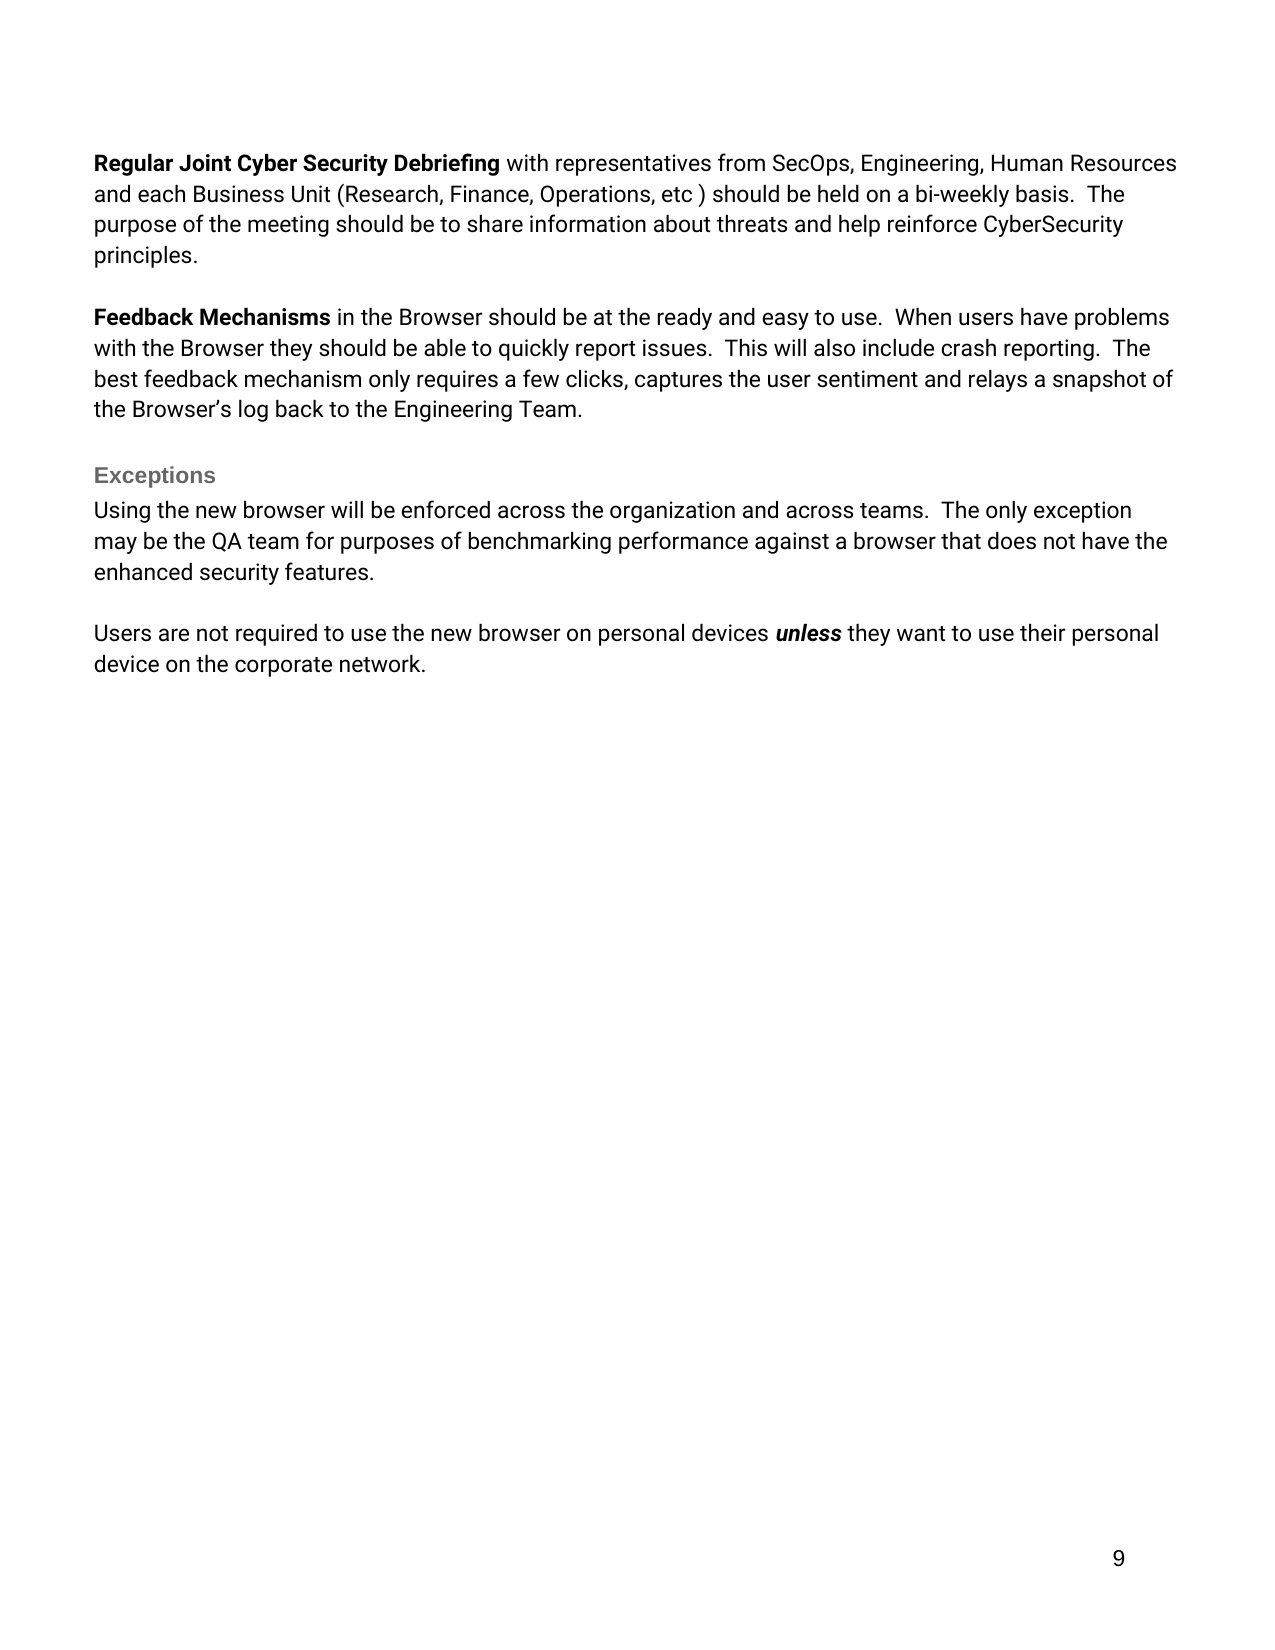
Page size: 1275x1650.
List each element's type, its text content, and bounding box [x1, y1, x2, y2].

text Regular Joint Cyber Security Debriefing with representatives from SecOps, Engineering, Human Resources and each Business Unit (Research, Finance, Operations, etc ) should be held on a bi-weekly basis. The purpose of the meeting should be to share information about threats and help reinforce CyberSecurity principles. [94, 150, 1181, 269]
subtitle Exceptions [94, 462, 1181, 489]
text Users are not required to use the new browser on personal devices unless they want to use their personal device on the corporate network. [94, 621, 1181, 678]
text Using the new browser will be enforced across the organization and across teams. The only exception may be the QA team for purposes of benchmarking performance against a browser that does not have the enhanced security features. [94, 497, 1181, 586]
text Feedback Mechanisms in the Browser should be at the ready and easy to use. When users have problems with the Browser they should be able to quickly report issues. This will also include crash reporting. The best feedback mechanism only requires a few clicks, captures the user sentiment and relays a snapshot of the Browser’s log back to the Engineering Team. [94, 304, 1181, 423]
